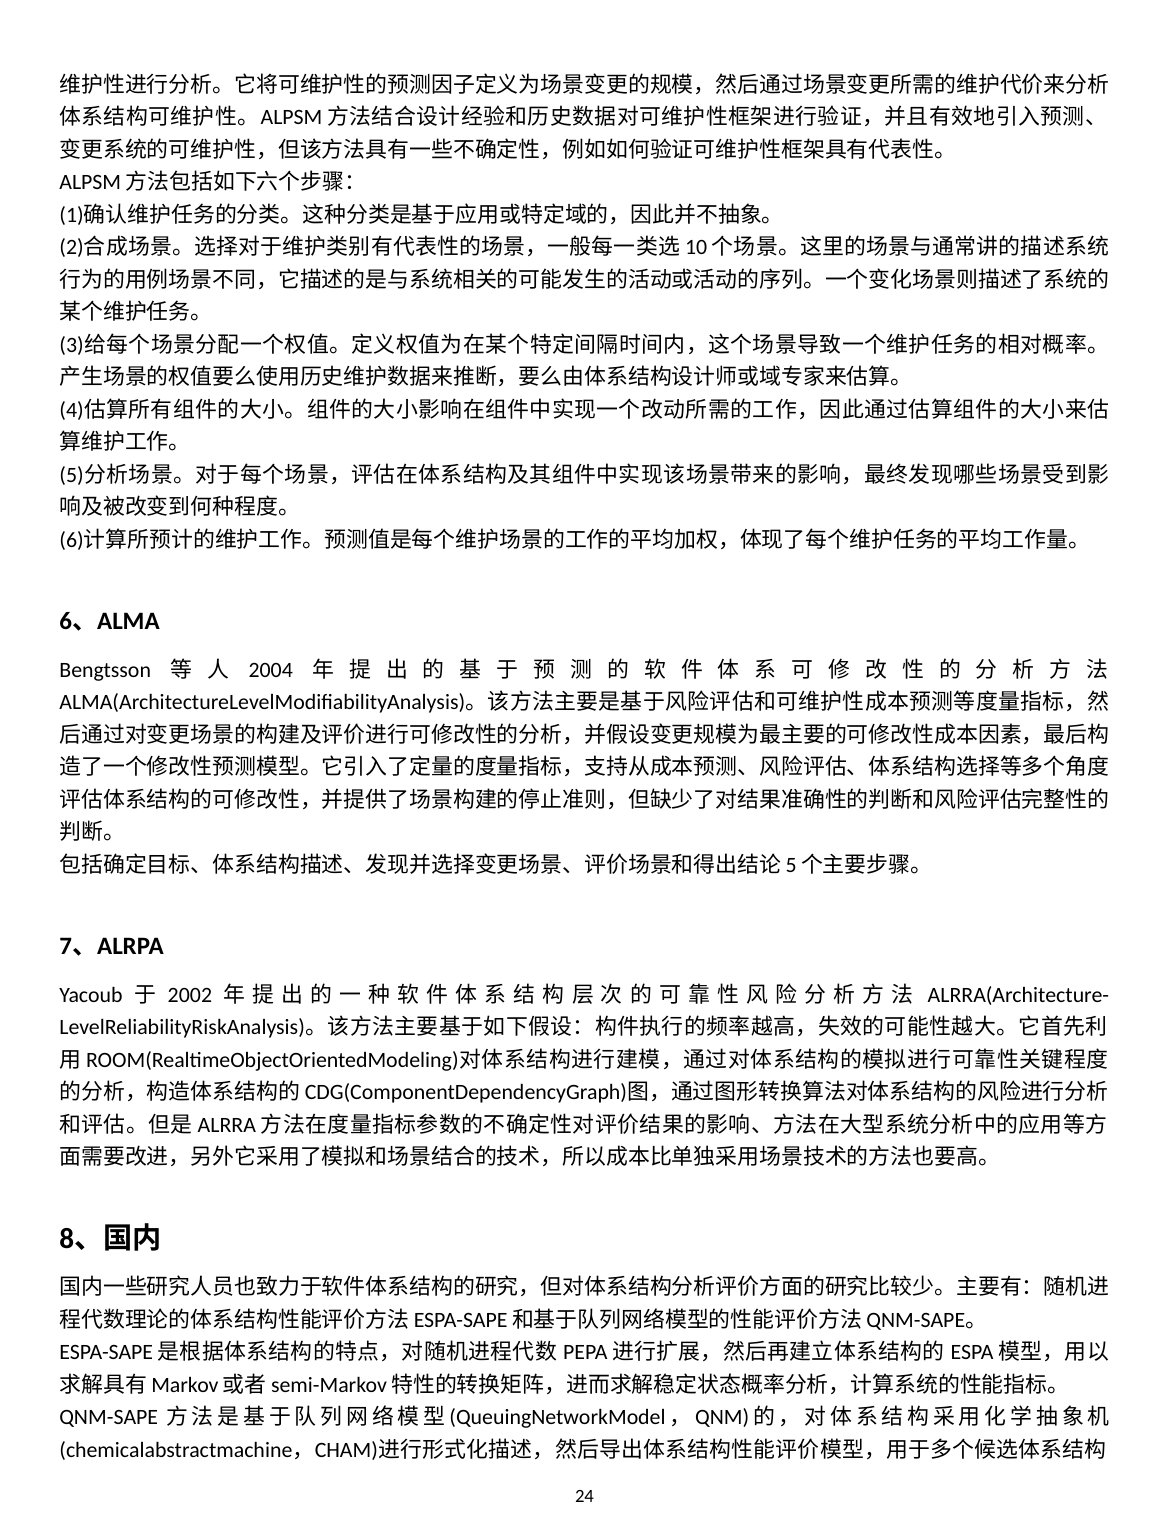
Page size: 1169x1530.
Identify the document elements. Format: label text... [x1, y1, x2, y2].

text (5)分析场景。对于每个场景，评估在体系结构及其组件中实现该场景带来的影响，最终发现哪些场景受到影响及被改变到何种程度。 [59, 456, 1109, 521]
text 国内一些研究人员也致力于软件体系结构的研究，但对体系结构分析评价方面的研究比较少。主要有：随机进程代数理论的体系结构性能评价方法ESPA-SAPE和基于队列网络模型的性能评价方法QNM-SAPE。 [59, 1269, 1109, 1334]
text Yacoub于2002年提出的一种软件体系结构层次的可靠性风险分析方法ALRRA(Architecture-LevelReliabilityRiskAnalysis)。该方法主要基于如下假设：构件执行的频率越高，失效的可能性越大。它首先利用ROOM(RealtimeObjectOrientedModeling)对体系结构进行建模，通过对体系结构的模拟进行可靠性关键程度的分析，构造体系结构的CDG(ComponentDependencyGraph)图，通过图形转换算法对体系结构的风险进行分析和评估。但是ALRRA方法在度量指标参数的不确定性对评价结果的影响、方法在大型系统分析中的应用等方面需要改进，另外它采用了模拟和场景结合的技术，所以成本比单独采用场景技术的方法也要高。 [59, 976, 1109, 1171]
text (3)给每个场景分配一个权值。定义权值为在某个特定间隔时间内，这个场景导致一个维护任务的相对概率。产生场景的权值要么使用历史维护数据来推断，要么由体系结构设计师或域专家来估算。 [59, 326, 1109, 391]
text (2)合成场景。选择对于维护类别有代表性的场景，一般每一类选10个场景。这里的场景与通常讲的描述系统行为的用例场景不同，它描述的是与系统相关的可能发生的活动或活动的序列。一个变化场景则描述了系统的某个维护任务。 [59, 229, 1109, 326]
text ALPSM方法包括如下六个步骤： [59, 164, 1109, 196]
text 7、ALRPA [59, 911, 1109, 976]
text Bengtsson等人2004年提出的基于预测的软件体系可修改性的分析方法ALMA(ArchitectureLevelModifiabilityAnalysis)。该方法主要是基于风险评估和可维护性成本预测等度量指标，然后通过对变更场景的构建及评价进行可修改性的分析，并假设变更规模为最主要的可修改性成本因素，最后构造了一个修改性预测模型。它引入了定量的度量指标，支持从成本预测、风险评估、体系结构选择等多个角度评估体系结构的可修改性，并提供了场景构建的停止准则，但缺少了对结果准确性的判断和风险评估完整性的判断。 [59, 651, 1109, 846]
text 6、ALMA [59, 586, 1109, 651]
text (6)计算所预计的维护工作。预测值是每个维护场景的工作的平均加权，体现了每个维护任务的平均工作量。 [59, 521, 1109, 554]
text 8、国内 [59, 1204, 1109, 1269]
text (1)确认维护任务的分类。这种分类是基于应用或特定域的，因此并不抽象。 [59, 196, 1109, 229]
text ESPA-SAPE是根据体系结构的特点，对随机进程代数PEPA进行扩展，然后再建立体系结构的ESPA模型，用以求解具有Markov或者semi-Markov特性的转换矩阵，进而求解稳定状态概率分析，计算系统的性能指标。 [59, 1334, 1109, 1399]
text (4)估算所有组件的大小。组件的大小影响在组件中实现一个改动所需的工作，因此通过估算组件的大小来估算维护工作。 [59, 391, 1109, 456]
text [59, 66, 1109, 164]
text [59, 1399, 1109, 1464]
text 包括确定目标、体系结构描述、发现并选择变更场景、评价场景和得出结论5个主要步骤。 [59, 846, 1109, 879]
